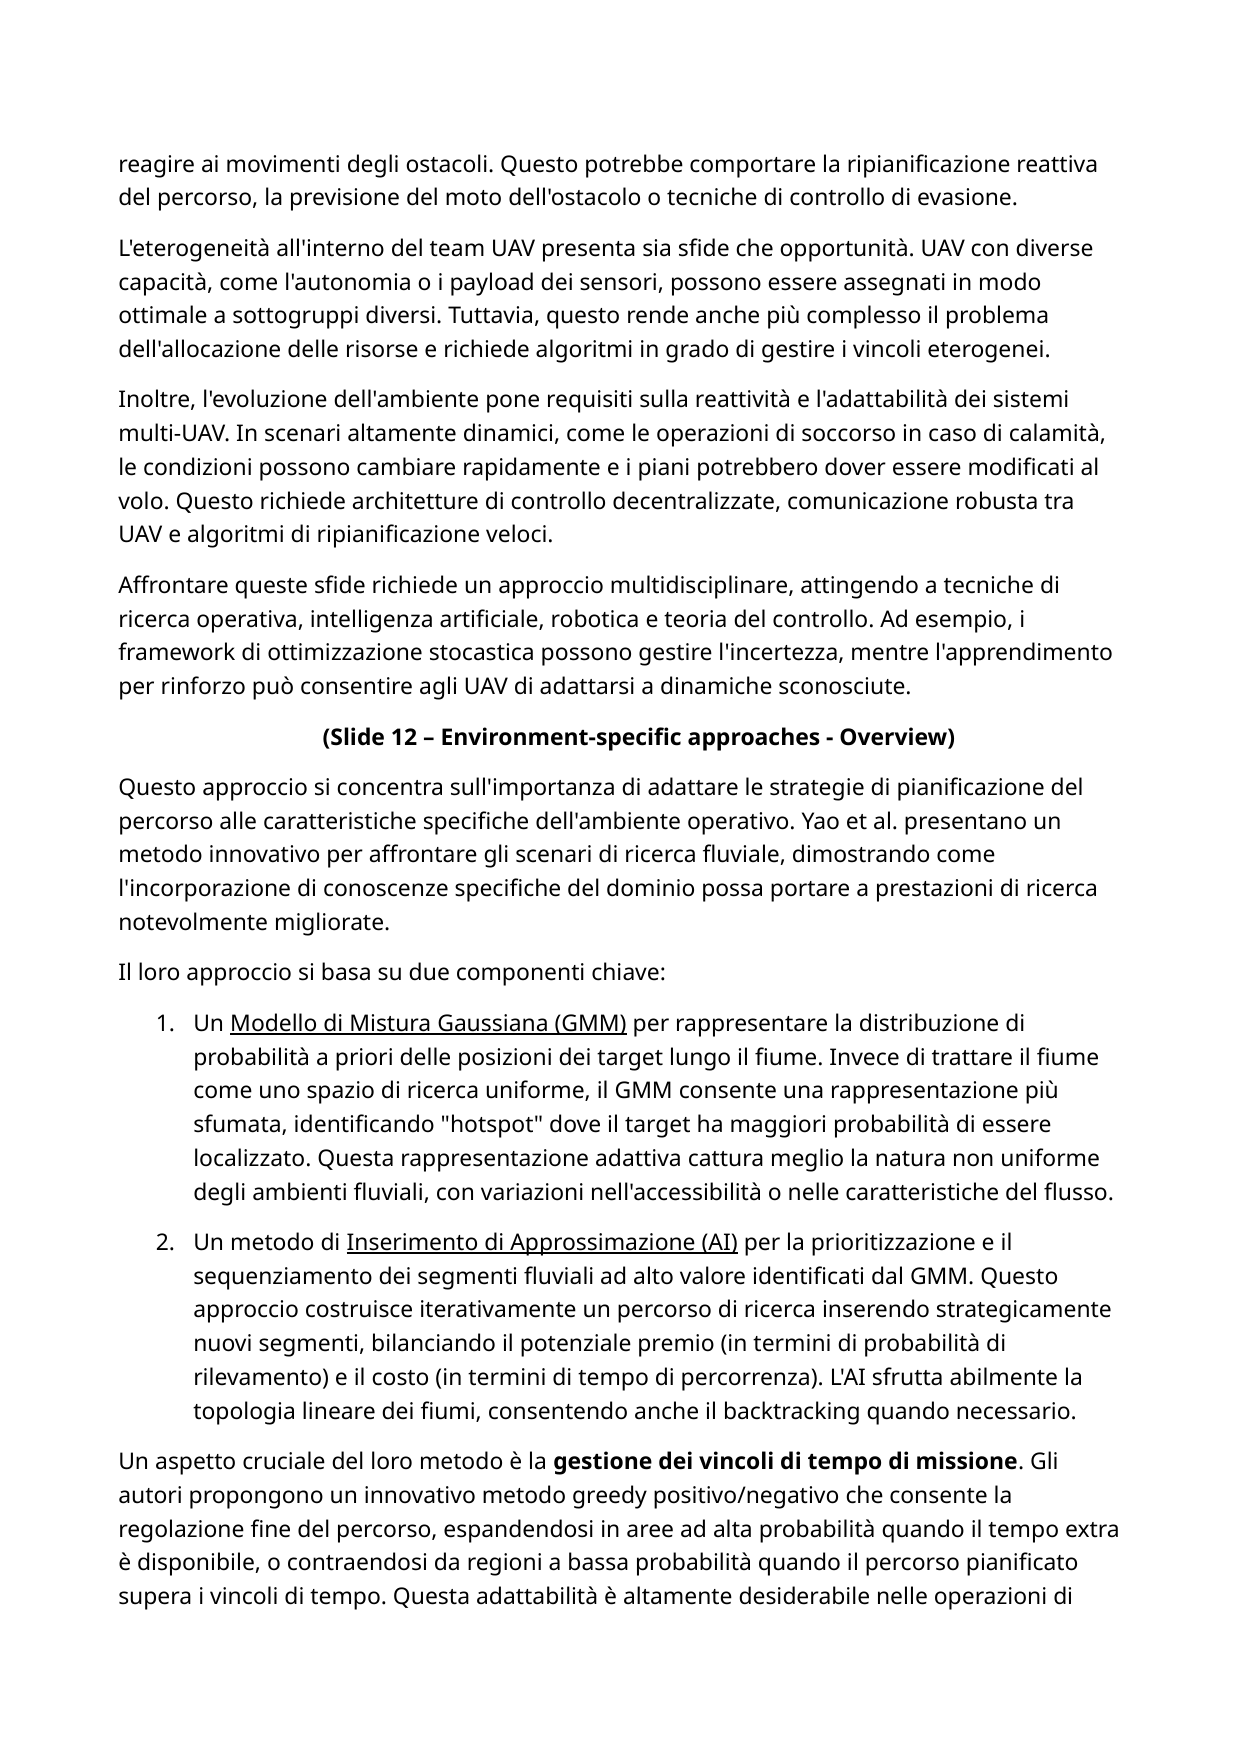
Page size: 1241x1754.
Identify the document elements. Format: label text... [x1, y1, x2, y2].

list Un Modello di Mistura Gaussiana (GMM) per rappresentare la distribuzione di probabilità a priori delle posizioni dei target lungo il fiume. Invece di trattare il fiume come uno spazio di ricerca uniforme, il GMM consente una rappresentazione più sfumata, identificando "hotspot" dove il target ha maggiori probabilità di essere localizzato. Questa rappresentazione adattiva cattura meglio la natura non uniforme degli ambienti fluviali, con variazioni nell'accessibilità o nelle caratteristiche del flusso. [156, 1007, 1122, 1207]
text L'eterogeneità all'interno del team UAV presenta sia sfide che opportunità. UAV con diverse capacità, come l'autonomia o i payload dei sensori, possono essere assegnati in modo ottimale a sottogruppi diversi. Tuttavia, questo rende anche più complesso il problema dell'allocazione delle risorse e richiede algoritmi in grado di gestire i vincoli eterogenei. [118, 232, 1122, 364]
text Il loro approccio si basa su due componenti chiave: [118, 956, 1122, 988]
text Inoltre, l'evoluzione dell'ambiente pone requisiti sulla reattività e l'adattabilità dei sistemi multi-UAV. In scenari altamente dinamici, come le operazioni di soccorso in caso di calamità, le condizioni possono cambiare rapidamente e i piani potrebbero dover essere modificati al volo. Questo richiede architetture di controllo decentralizzate, comunicazione robusta tra UAV e algoritmi di ripianificazione veloci. [118, 383, 1122, 550]
list Un metodo di Inserimento di Approssimazione (AI) per la prioritizzazione e il sequenziamento dei segmenti fluviali ad alto valore identificati dal GMM. Questo approccio costruisce iterativamente un percorso di ricerca inserendo strategicamente nuovi segmenti, bilanciando il potenziale premio (in termini di probabilità di rilevamento) e il costo (in termini di tempo di percorrenza). L'AI sfrutta abilmente la topologia lineare dei fiumi, consentendo anche il backtracking quando necessario. [156, 1226, 1122, 1426]
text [118, 148, 1122, 213]
text Affrontare queste sfide richiede un approccio multidisciplinare, attingendo a tecniche di ricerca operativa, intelligenza artificiale, robotica e teoria del controllo. Ad esempio, i framework di ottimizzazione stocastica possono gestire l'incertezza, mentre l'apprendimento per rinforzo può consentire agli UAV di adattarsi a dinamiche sconosciute. [118, 569, 1122, 701]
text (Slide 12 – Environment-specific approaches - Overview) [156, 721, 1122, 752]
text Questo approccio si concentra sull'importanza di adattare le strategie di pianificazione del percorso alle caratteristiche specifiche dell'ambiente operativo. Yao et al. presentano un metodo innovativo per affrontare gli scenari di ricerca fluviale, dimostrando come l'incorporazione di conoscenze specifiche del dominio possa portare a prestazioni di ricerca notevolmente migliorate. [118, 771, 1122, 937]
